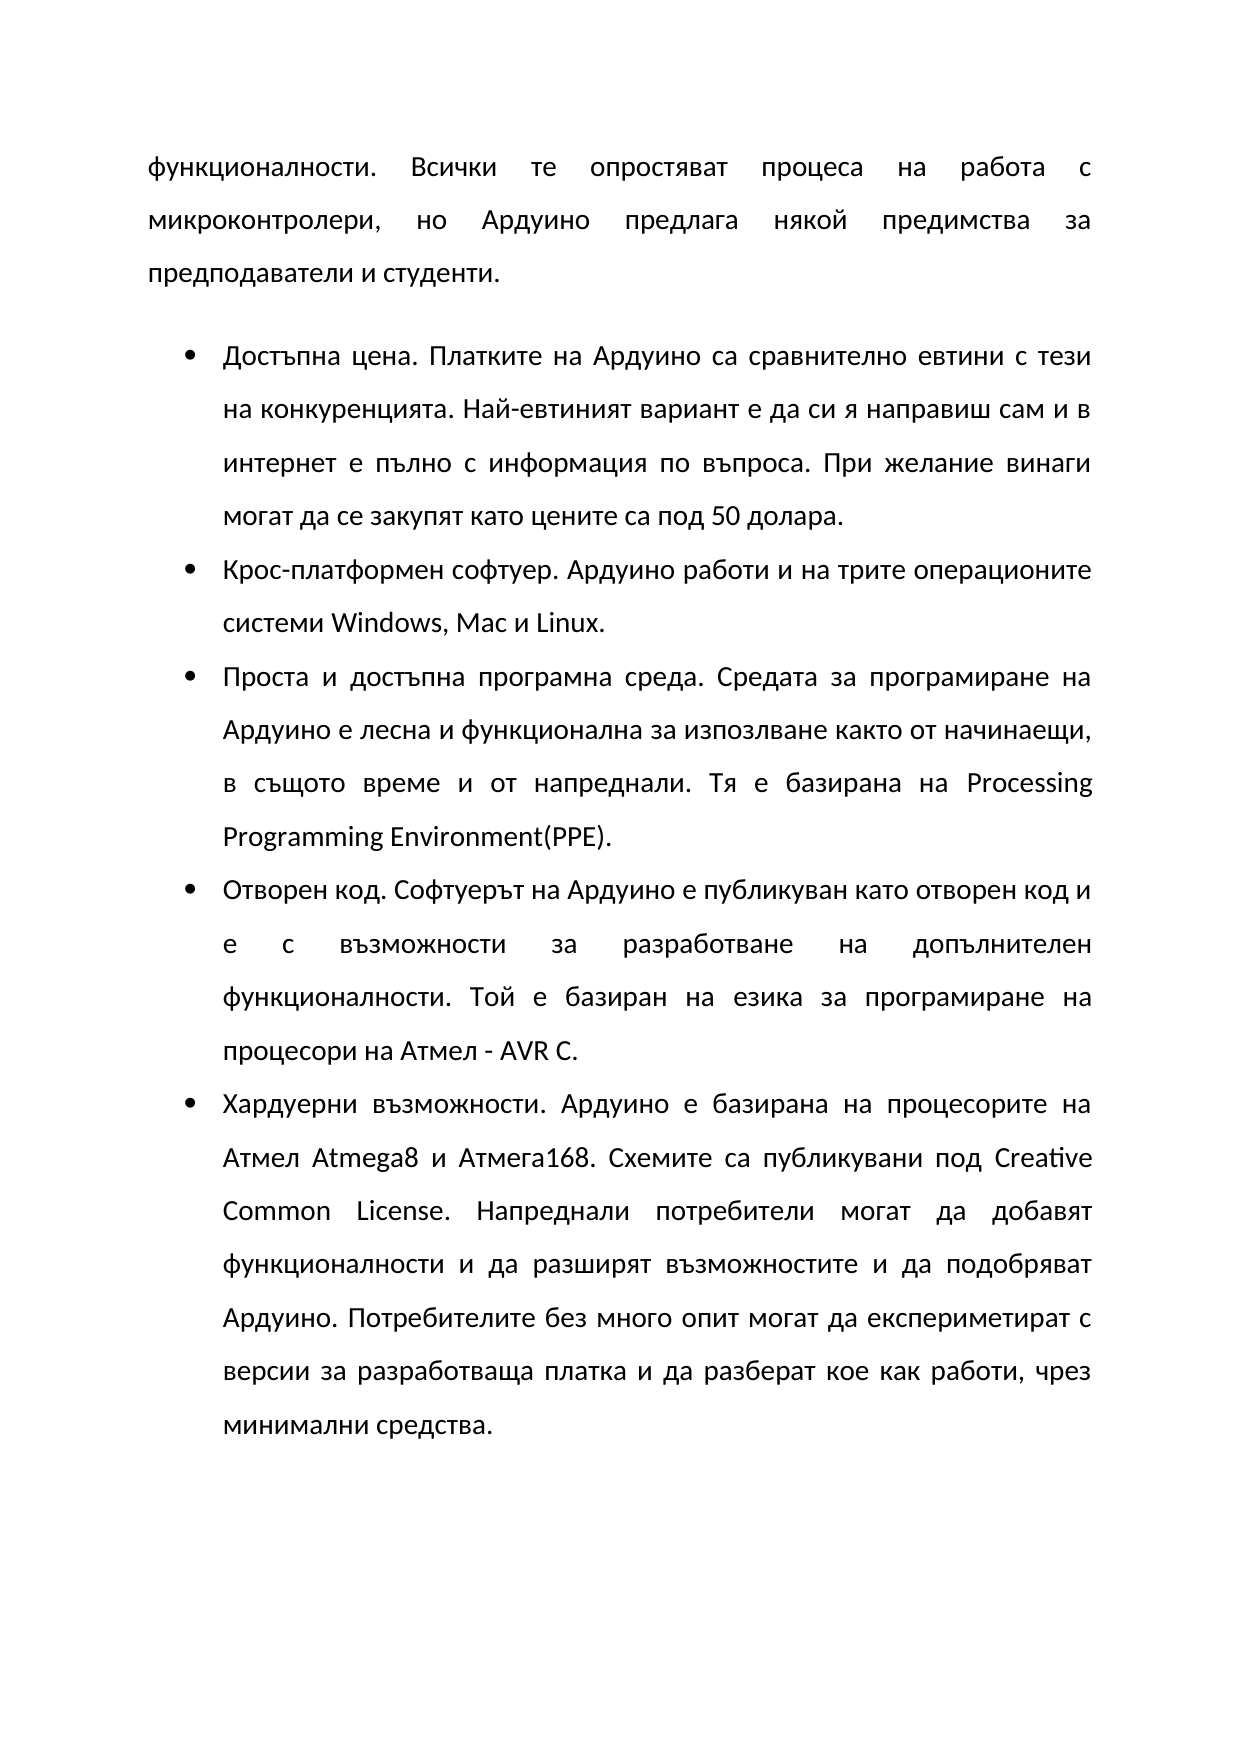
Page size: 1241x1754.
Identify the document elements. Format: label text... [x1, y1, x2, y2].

list Крос-платформен софтуер. Ардуино работи и на трите операционите системи Windows, Mac и Linux. [185, 580, 1093, 669]
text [148, 148, 1093, 290]
list Хардуерни възможности. Ардуино е базирана на процесорите на Атмел Atmega8 и Атмега168. Схемите са публикувани под Creative Common License. Напреднали потребители могат да добавят функционалности и да разширят възможностите и да подобряват Ардуино. Потребителите без много опит могат да експериметират с версии за разработваща платка и да разберат кое как работи, чрез минимални средства. [185, 1202, 1093, 1558]
list Проста и достъпна програмна среда. Средата за програмиране на Ардуино е лесна и функционална за изпозлване както от начинаещи, в същото време и от напреднали. Тя е базирана на Processing Programming Environment(PPE). [185, 716, 1093, 912]
list Достъпна цена. Платките на Ардуино са сравнително евтини с тези на конкуренцията. Най-евтиният вариант е да си я направиш сам и в интернет е пълно с информация по въпроса. При желание винаги могат да се закупят като цените са под 50 долара. [185, 337, 1093, 533]
list Отвoрен код. Софтуерът на Ардуино е публикуван като отворен код и е с възможности за разработване на допълнителен функционалности. Той е базиран на езика за програмиране на процесори на Атмел - AVR C. [185, 959, 1093, 1155]
